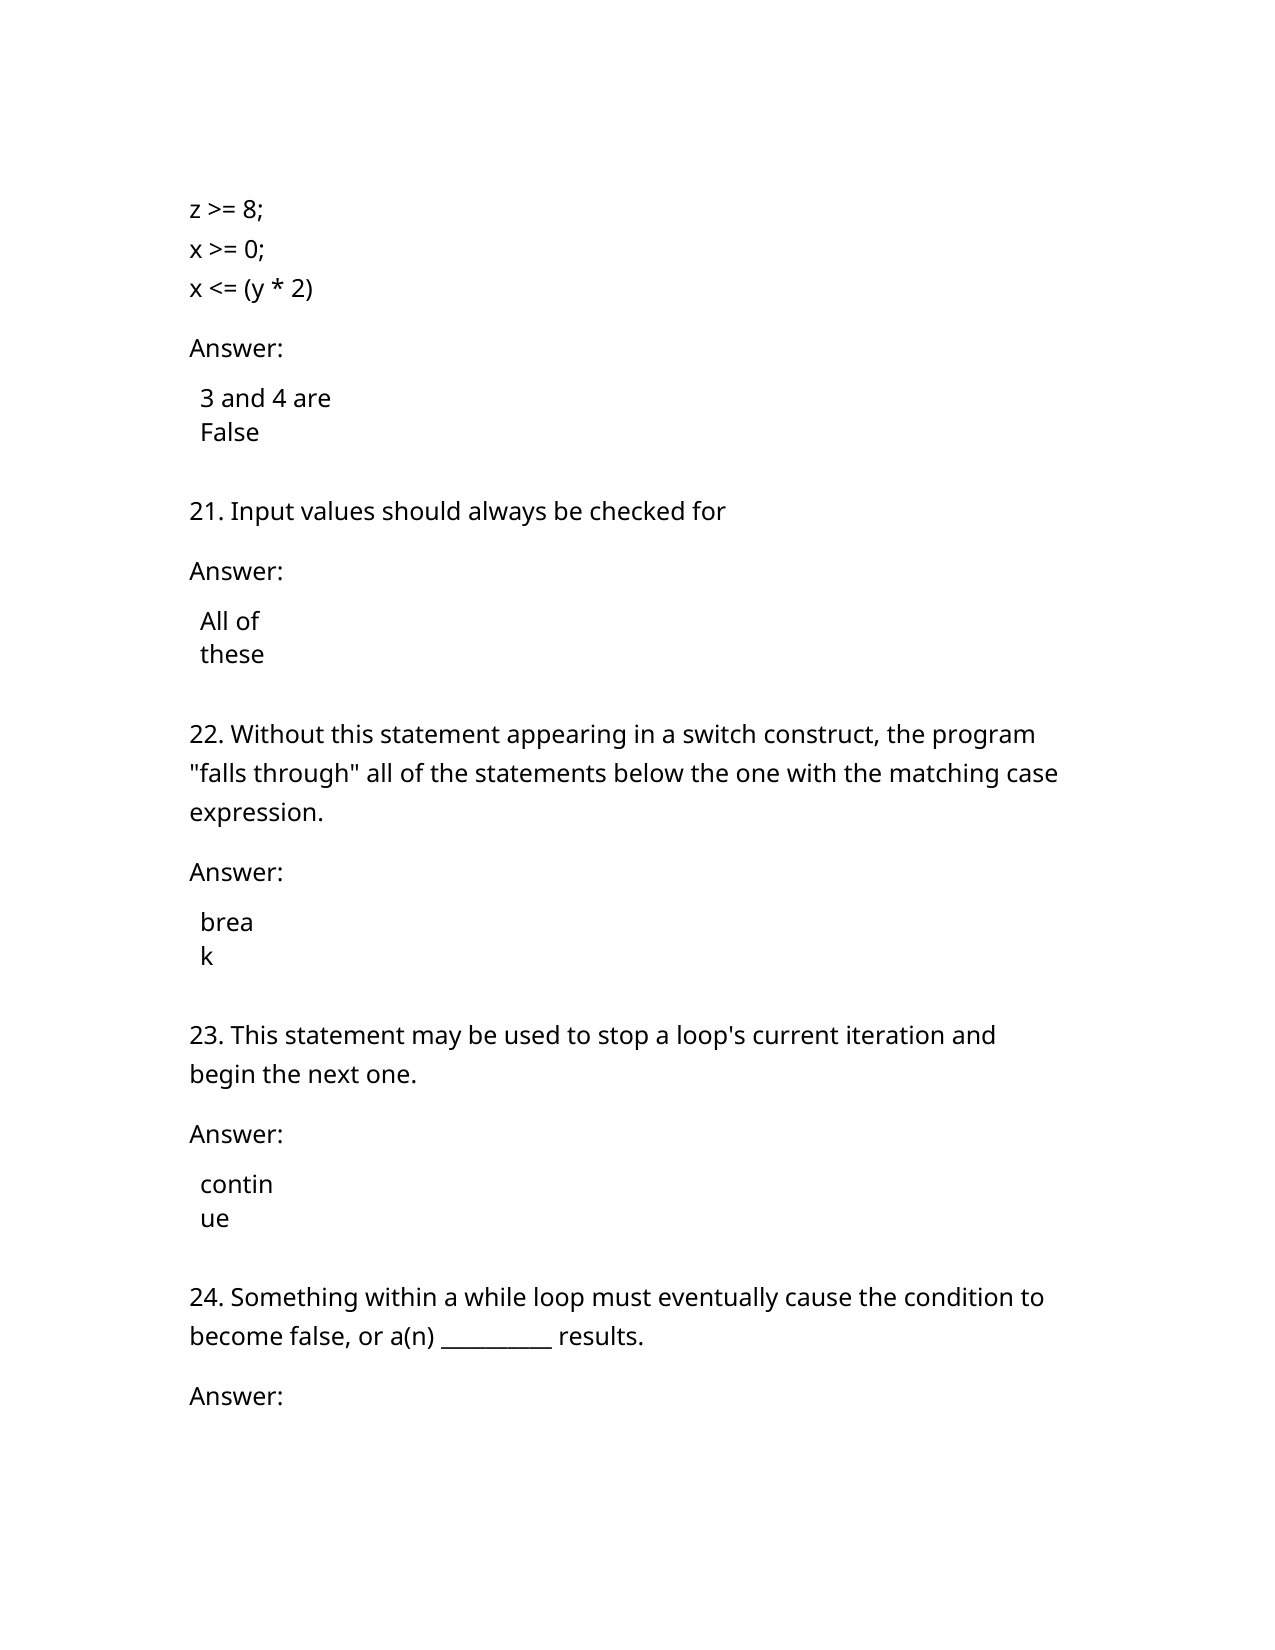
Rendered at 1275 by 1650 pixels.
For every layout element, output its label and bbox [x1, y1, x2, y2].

table_header [147, 150, 1122, 1460]
